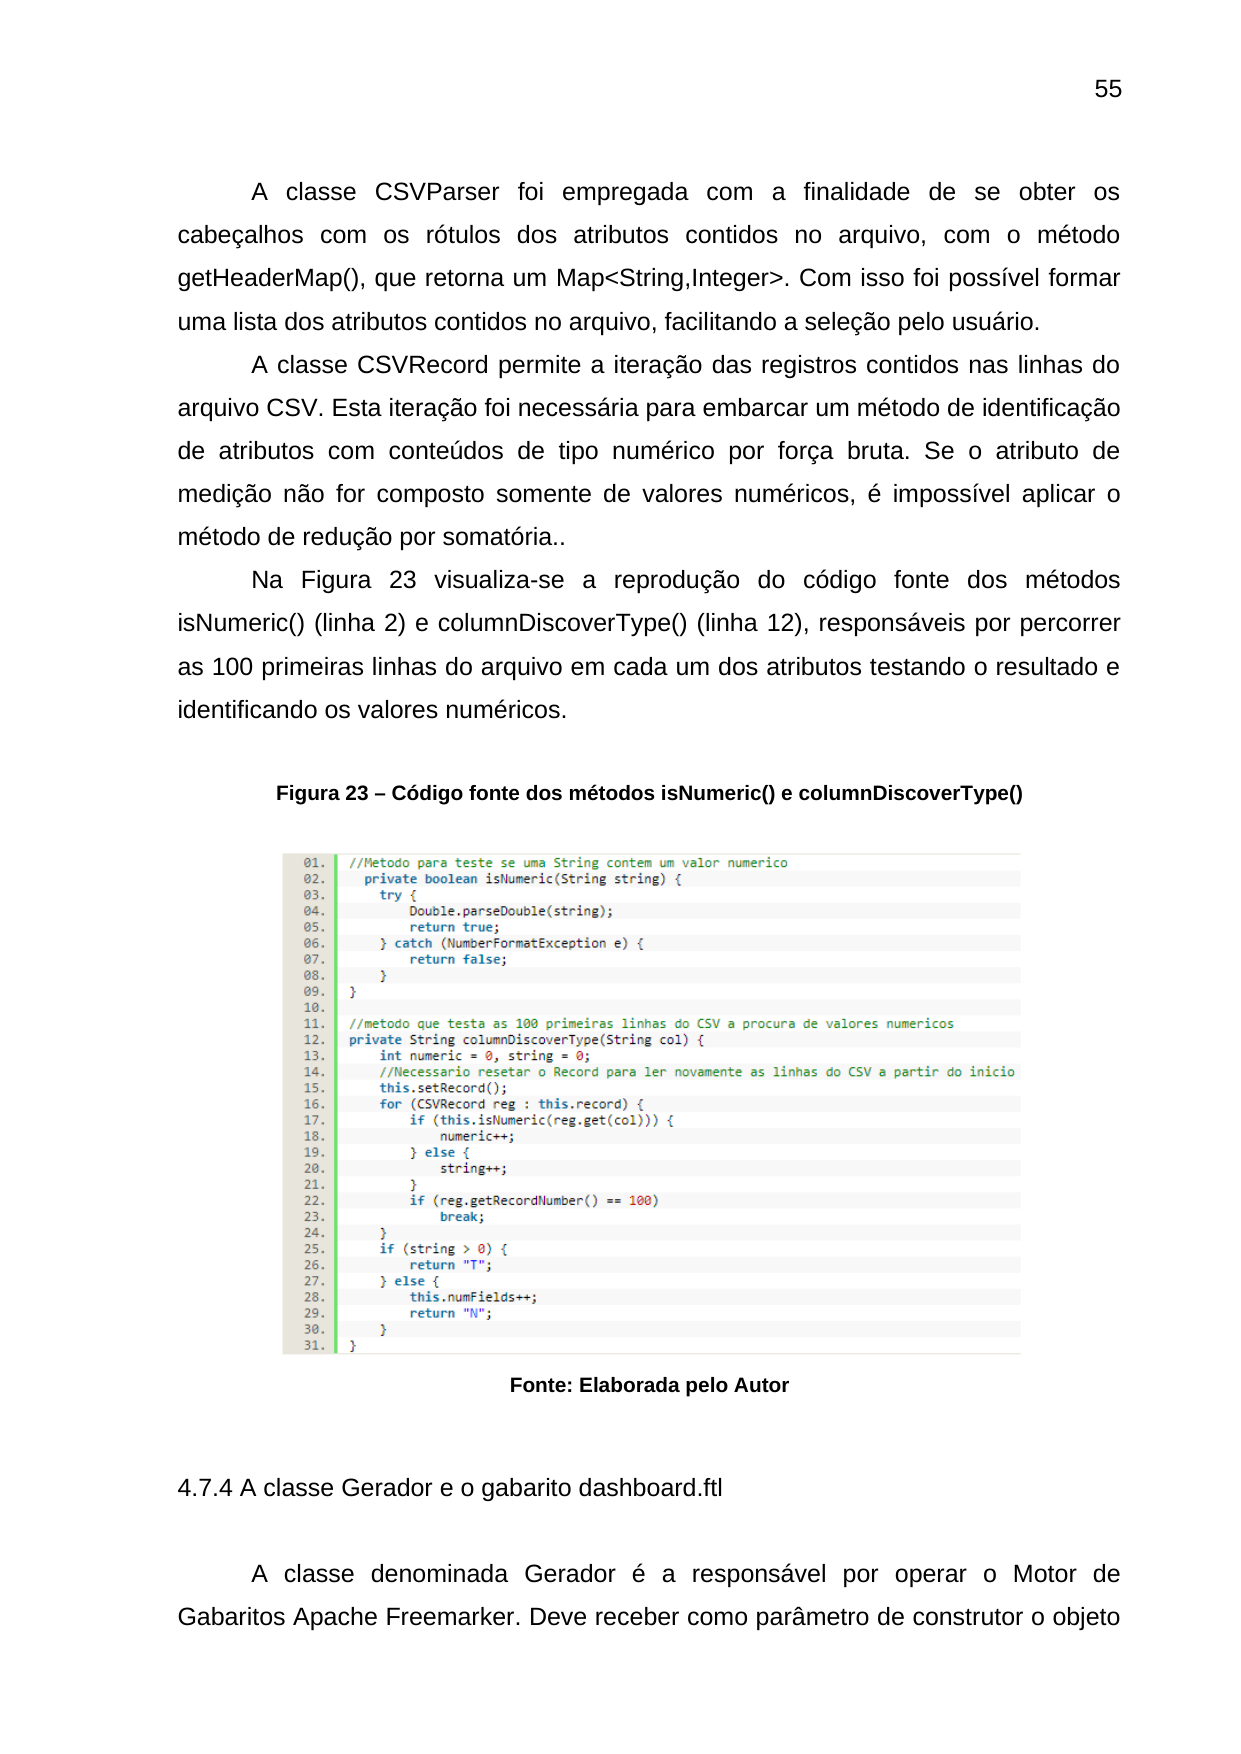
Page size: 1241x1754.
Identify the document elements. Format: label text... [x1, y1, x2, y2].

picture [278, 851, 1021, 1359]
text A classe CSVRecord permite a iteração das registros contidos nas linhas do arquivo CSV. Esta iteração foi necessária para embarcar um método de identificação de atributos com conteúdos de tipo numérico por força bruta. método de redução por somatória. [177, 350, 1122, 551]
text Figura – Código fonte dos métodos isNumeric() e columnDiscoverType() [177, 781, 1122, 805]
text a reprodução do código fonte dos métodos isNumeric() e columnDiscoverType(),responsáveis por percorrer as 100 primeiras linhas do arquivo em cada um dos atributos testando o resultado e identificando os valores numéricos. [177, 565, 1122, 723]
subtitle 4.7.4 A classe Gerador e o dashboard.ftl [177, 1473, 1122, 1501]
text A classe CSVParser foi empregada com a finalidade de se obter os cabeçalhos com os rótulos dos atributos contidos no arquivo, com o método getHeaderMap(), que retorna um Map<String,Integer>. Com isso foi possível formar uma lista dos atributos contidos no arquivo, facilitando a seleção pelo usuário. [177, 177, 1122, 335]
text Fonte: Elaborada pelo Autor [177, 1373, 1122, 1397]
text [177, 1559, 1122, 1631]
